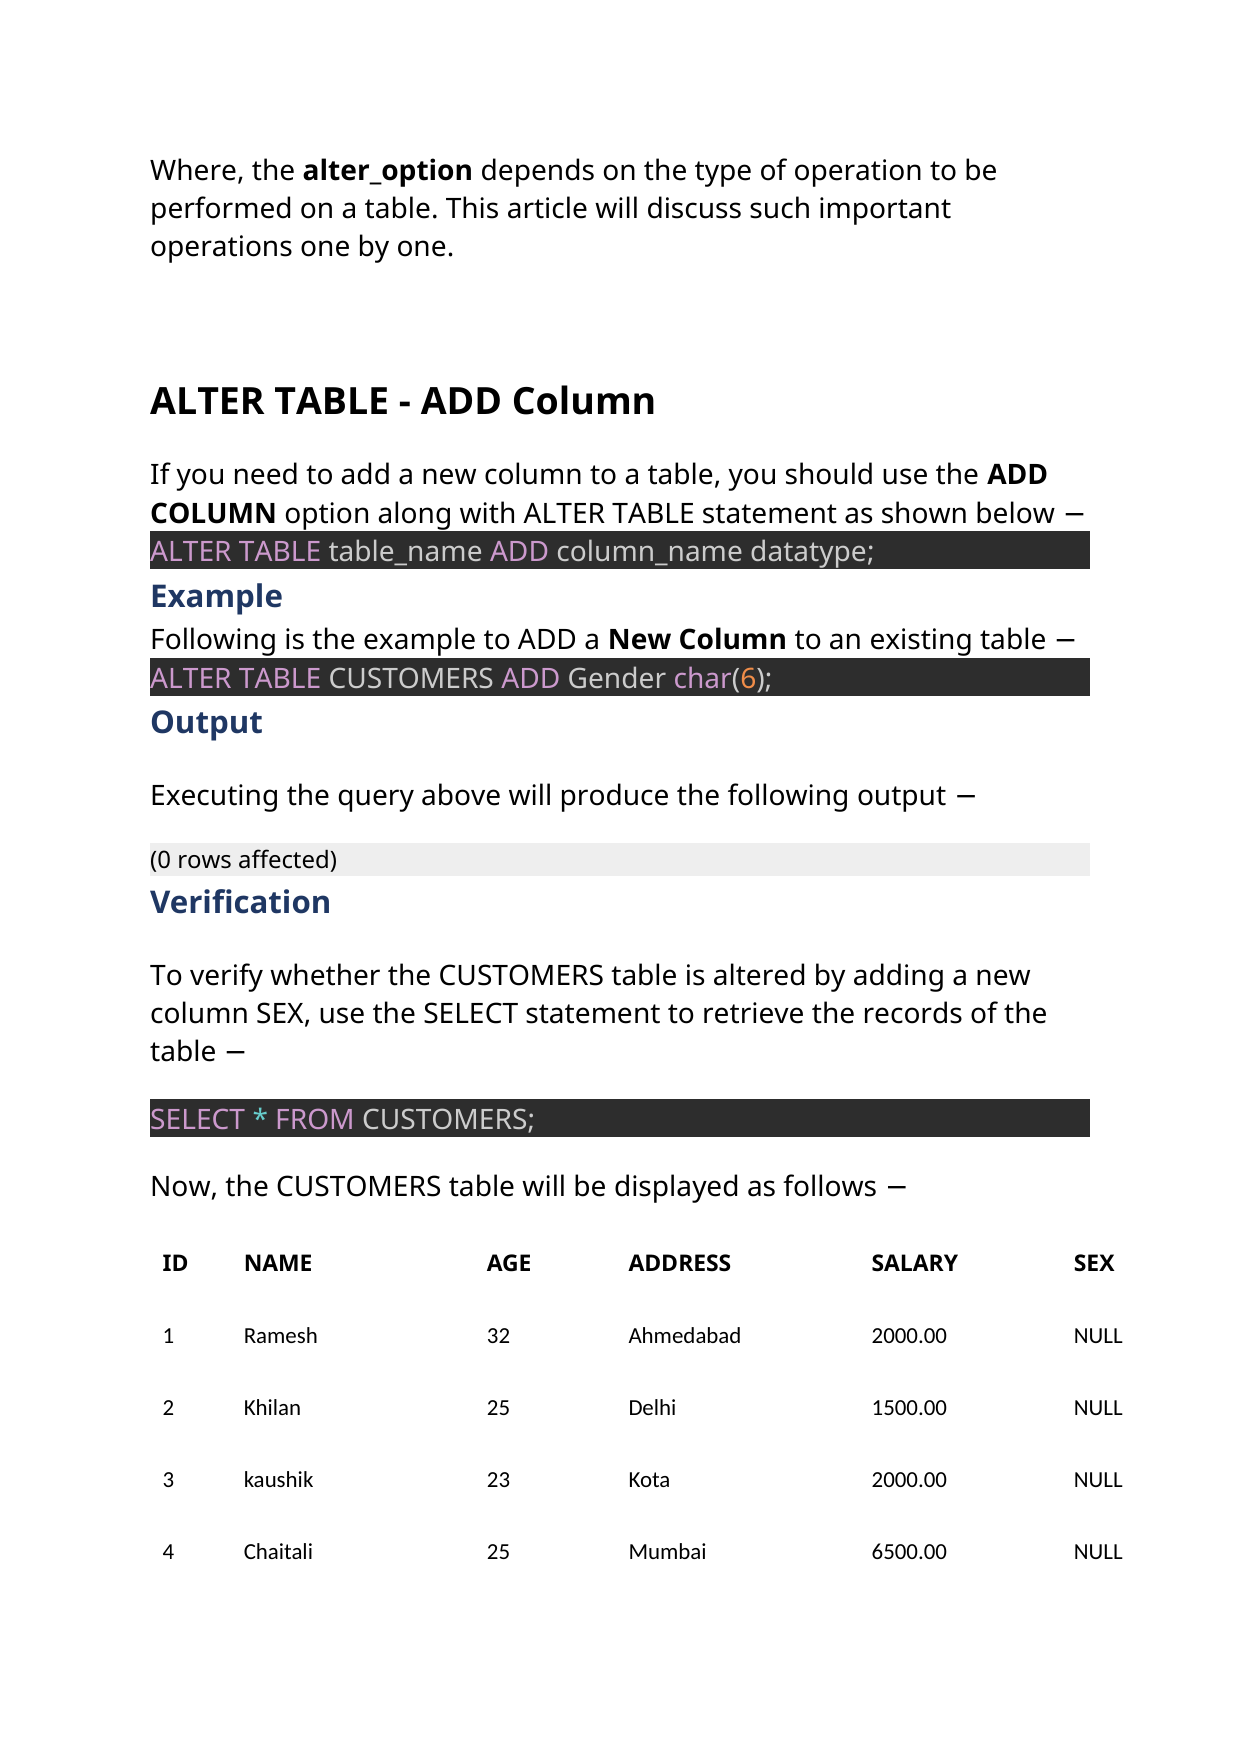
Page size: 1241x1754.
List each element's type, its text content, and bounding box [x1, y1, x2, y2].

table_cell Khilan [231, 1381, 474, 1453]
table_cell Mumbai [616, 1525, 859, 1596]
table_cell 2000.00 [859, 1453, 1061, 1524]
table_cell 1 [150, 1309, 231, 1381]
text Now, the CUSTOMERS table will be displayed as follows − [150, 1167, 1090, 1205]
table_header ID [150, 1234, 231, 1309]
text (0 rows affected) [150, 843, 1090, 876]
subtitle ALTER TABLE - ADD Column [150, 374, 1090, 425]
table_header SEX [1061, 1234, 1163, 1309]
text Where, the alter_option depends on the type of operation to be performed on a table. This article will discuss such important operations one by one. [150, 150, 1090, 265]
table_cell NULL [1061, 1453, 1163, 1524]
table_header NAME [231, 1234, 474, 1309]
subtitle Output [150, 701, 1090, 743]
text Executing the query above will produce the following output − [150, 776, 1090, 814]
table_cell NULL [1061, 1309, 1163, 1381]
table_header ADDRESS [616, 1234, 859, 1309]
table_cell NULL [1061, 1525, 1163, 1596]
subtitle Verification [150, 880, 1090, 922]
table_cell 23 [474, 1453, 616, 1524]
table_cell NULL [1061, 1381, 1163, 1453]
table_cell Ahmedabad [616, 1309, 859, 1381]
subtitle Example [150, 574, 1090, 616]
table_cell 2000.00 [859, 1309, 1061, 1381]
table_header SALARY [859, 1234, 1061, 1309]
table_cell 25 [474, 1381, 616, 1453]
text If you need to add a new column to a table, you should use the ADD COLUMN option along with ALTER TABLE statement as shown below − [150, 454, 1090, 531]
table_cell Delhi [616, 1381, 859, 1453]
text SELECT * FROM CUSTOMERS; [150, 1099, 1090, 1137]
table_header AGE [474, 1234, 616, 1309]
text To verify whether the CUSTOMERS table is altered by adding a new column SEX, use the SELECT statement to retrieve the records of the table − [150, 955, 1090, 1070]
text ALTER TABLE CUSTOMERS ADD Gender char(6); [150, 658, 1090, 696]
table_cell 6500.00 [859, 1525, 1061, 1596]
table_cell kaushik [231, 1453, 474, 1524]
table_cell 3 [150, 1453, 231, 1524]
table_cell Chaitali [231, 1525, 474, 1596]
text ALTER TABLE table_name ADD column_name datatype; [150, 531, 1090, 569]
table_cell Ramesh [231, 1309, 474, 1381]
table_cell 1500.00 [859, 1381, 1061, 1453]
text Following is the example to ADD a New Column to an existing table − [150, 620, 1090, 658]
table_cell 4 [150, 1525, 231, 1596]
table_cell 2 [150, 1381, 231, 1453]
table_cell Kota [616, 1453, 859, 1524]
table_cell 32 [474, 1309, 616, 1381]
table_cell 25 [474, 1525, 616, 1596]
